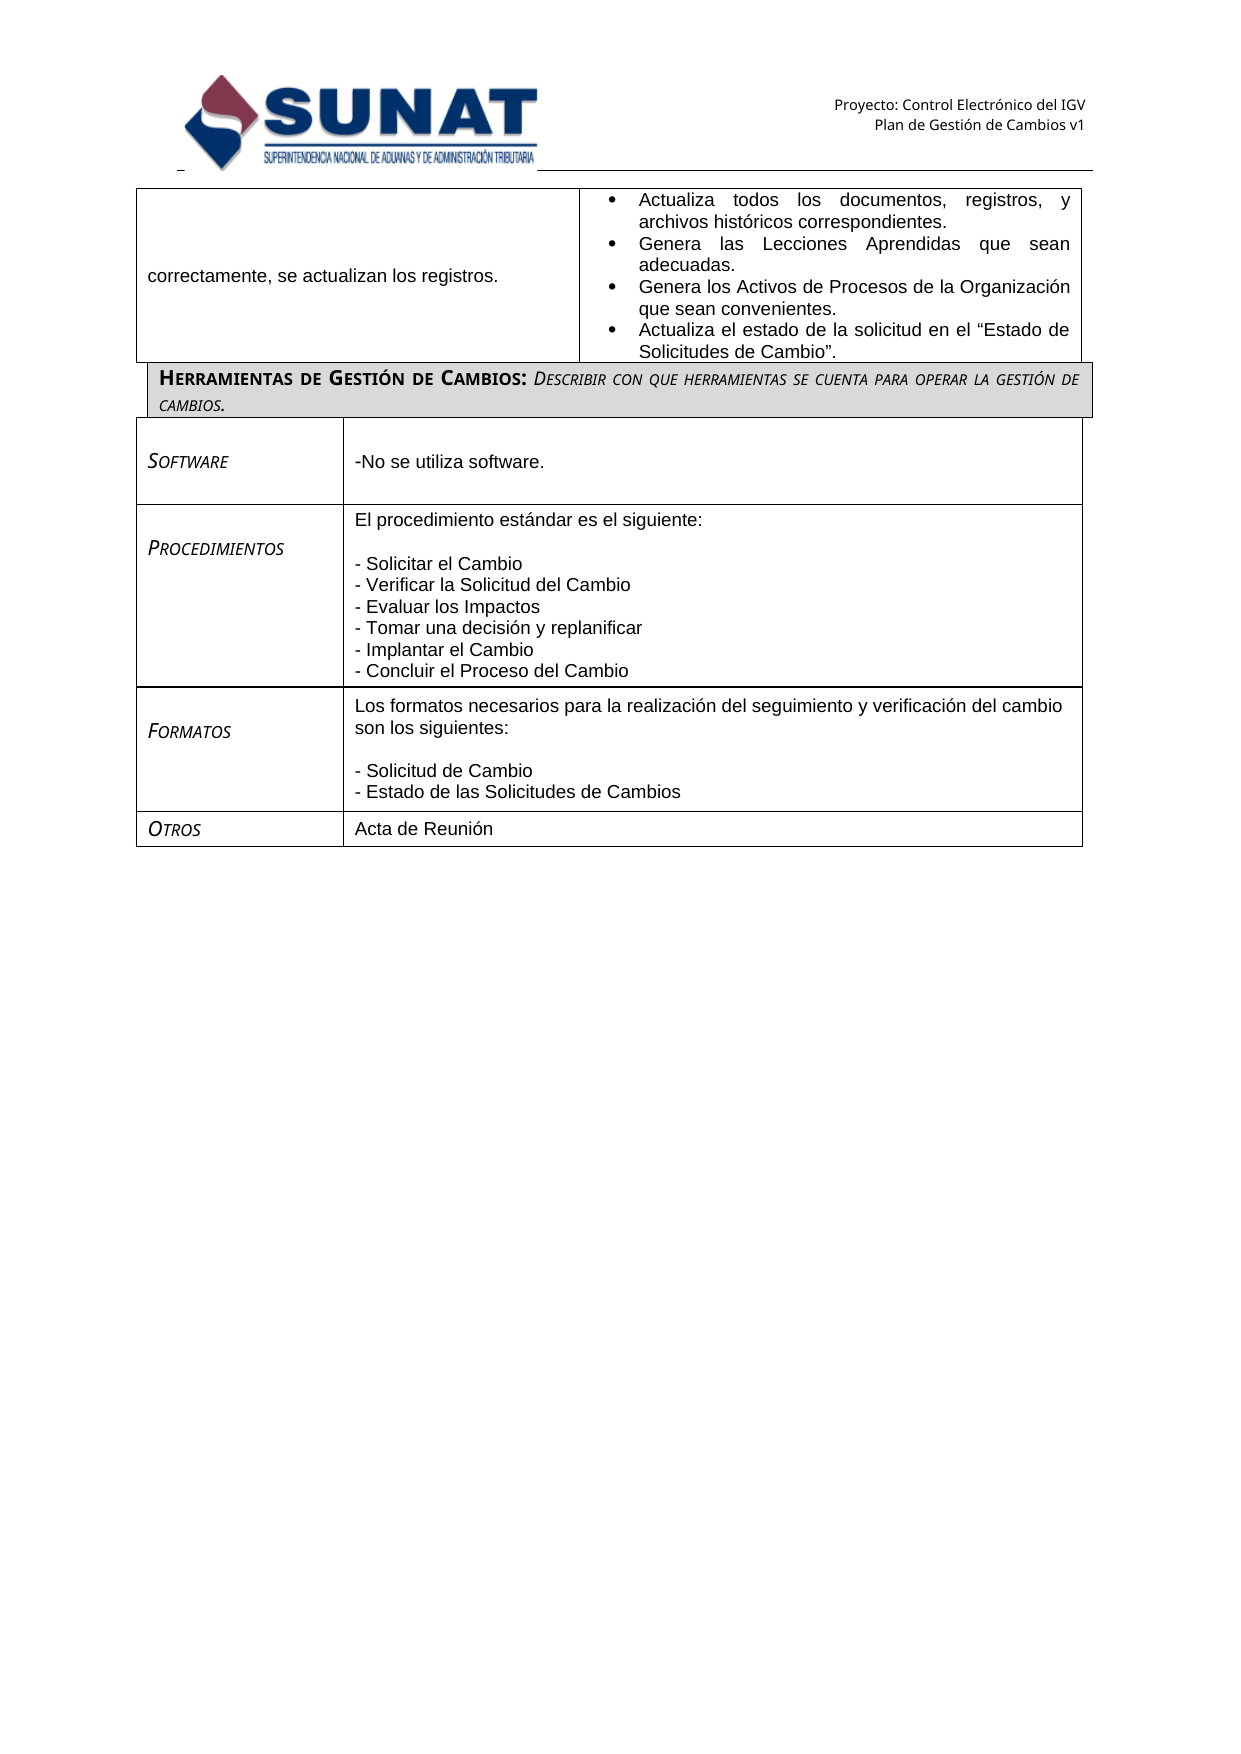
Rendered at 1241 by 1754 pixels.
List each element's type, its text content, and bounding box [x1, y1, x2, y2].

table_cell Acta de Reunión [344, 812, 1082, 846]
picture [184, 75, 538, 171]
table_cell El procedimiento estándar es el siguiente: - Solicitar el Cambio - Verificar la Solicitud del Cambio - Evaluar los Impactos - Tomar una decisión y replanificar - Implantar el Cambio - Concluir el Proceso del Cambio [344, 505, 1082, 686]
table_cell Herramientas de Gestión de Cambios: Describir con que herramientas se cuenta para operar la gestión de cambios. [148, 363, 1092, 417]
table_cell Software [137, 418, 343, 503]
table_cell Los formatos necesarios para la realización del seguimiento y verificación del cambio son los siguientes: - Solicitud de Cambio - Estado de las Solicitudes de Cambios [344, 688, 1082, 811]
table_cell Procedimientos [137, 505, 343, 686]
table_cell Otros [137, 812, 343, 846]
table_cell CONCLUIR EL PROCESO DE CAMBIO: Asegura que todo el proceso haya sido seguido correctamente, se actualizan los registros. [137, 189, 579, 362]
table_cell -No se utiliza software. [344, 418, 1082, 503]
table_cell Formatos [137, 688, 343, 811]
